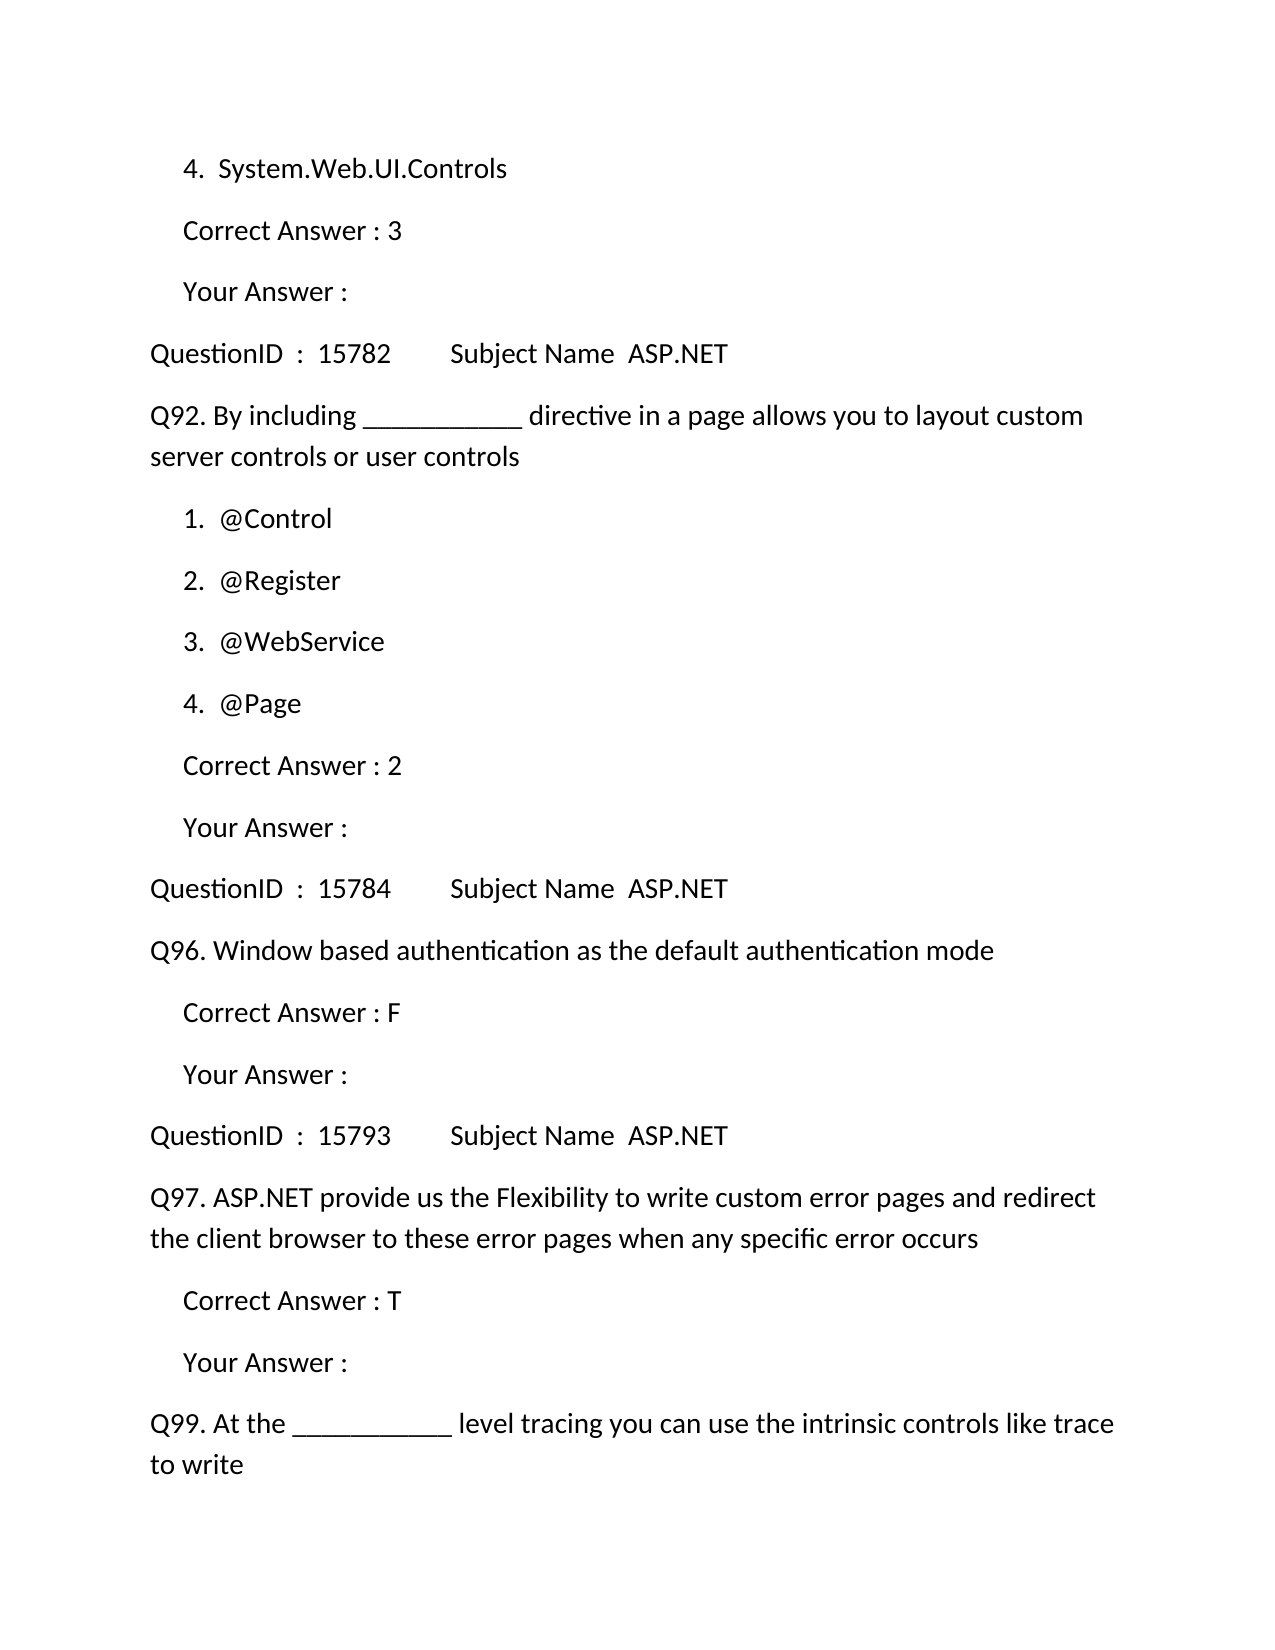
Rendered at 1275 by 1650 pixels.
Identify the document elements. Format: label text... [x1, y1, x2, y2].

text Your Answer : [150, 1344, 1125, 1379]
text Q99. At the ___________ level tracing you can use the intrinsic controls like trace to write [150, 1406, 1125, 1482]
text 4. System.Web.UI.Controls [150, 150, 1125, 186]
text Your Answer : [150, 809, 1125, 844]
text Your Answer : [150, 273, 1125, 309]
text QuestionID : 15784 Subject Name ASP.NET [150, 870, 1125, 906]
text Correct Answer : T [150, 1282, 1125, 1318]
text 1. @Control [150, 500, 1125, 535]
text QuestionID : 15793 Subject Name ASP.NET [150, 1117, 1125, 1153]
text 4. @Page [150, 685, 1125, 721]
text Your Answer : [150, 1056, 1125, 1091]
text Q92. By including ___________ directive in a page allows you to layout custom server controls or user controls [150, 397, 1125, 474]
text Q96. Window based authentication as the default authentication mode [150, 932, 1125, 968]
text QuestionID : 15782 Subject Name ASP.NET [150, 335, 1125, 371]
text 3. @WebService [150, 623, 1125, 659]
text Correct Answer : 2 [150, 747, 1125, 782]
text Q97. ASP.NET provide us the Flexibility to write custom error pages and redirect the client browser to these error pages when any specific error occurs [150, 1179, 1125, 1256]
text 2. @Register [150, 562, 1125, 597]
text Correct Answer : 3 [150, 212, 1125, 247]
text Correct Answer : F [150, 994, 1125, 1029]
